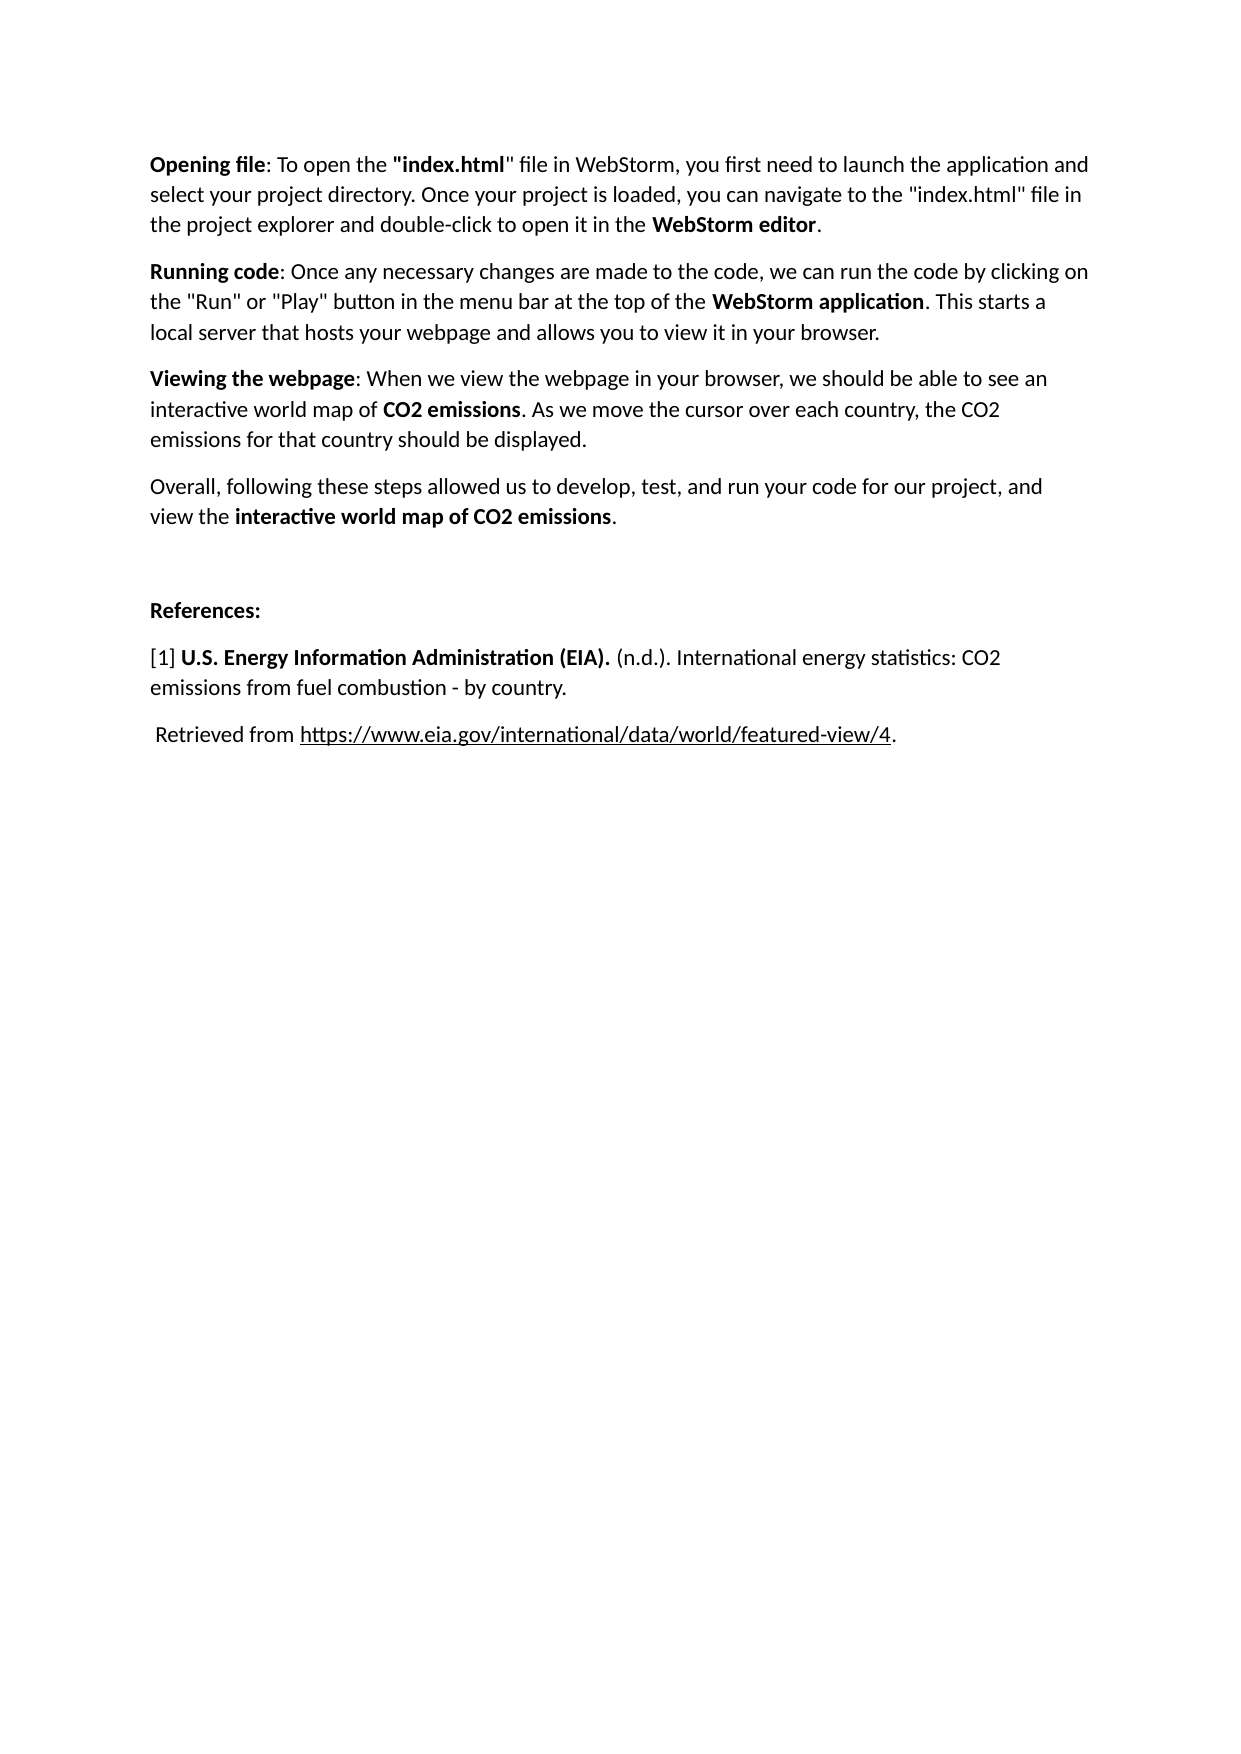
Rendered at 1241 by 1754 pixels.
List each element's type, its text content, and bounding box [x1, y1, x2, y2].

text Overall, following these steps allowed us to develop, test, and run your code for our project, and view the interactive world map of CO2 emissions. [150, 472, 1090, 530]
text References: [150, 596, 1090, 624]
text Opening file: To open the "index.html" file in WebStorm, you first need to launch the application and select your project directory. Once your project is loaded, you can navigate to the "index.html" file in the project explorer and double-click to open it in the WebStorm editor. [150, 150, 1090, 238]
text [1] U.S. Energy Information Administration (EIA). (n.d.). International energy statistics: CO2 emissions from fuel combustion - by country. [150, 643, 1090, 701]
text Running code: Once any necessary changes are made to the code, we can run the code by clicking on the "Run" or "Play" button in the menu bar at the top of the WebStorm application. This starts a local server that hosts your webpage and allows you to view it in your browser. [150, 257, 1090, 346]
text Viewing the webpage: When we view the webpage in your browser, we should be able to see an interactive world map of CO2 emissions. As we move the cursor over each country, the CO2 emissions for that country should be displayed. [150, 364, 1090, 453]
text Retrieved from https://www.eia.gov/international/data/world/featured-view/4. [150, 720, 1090, 748]
